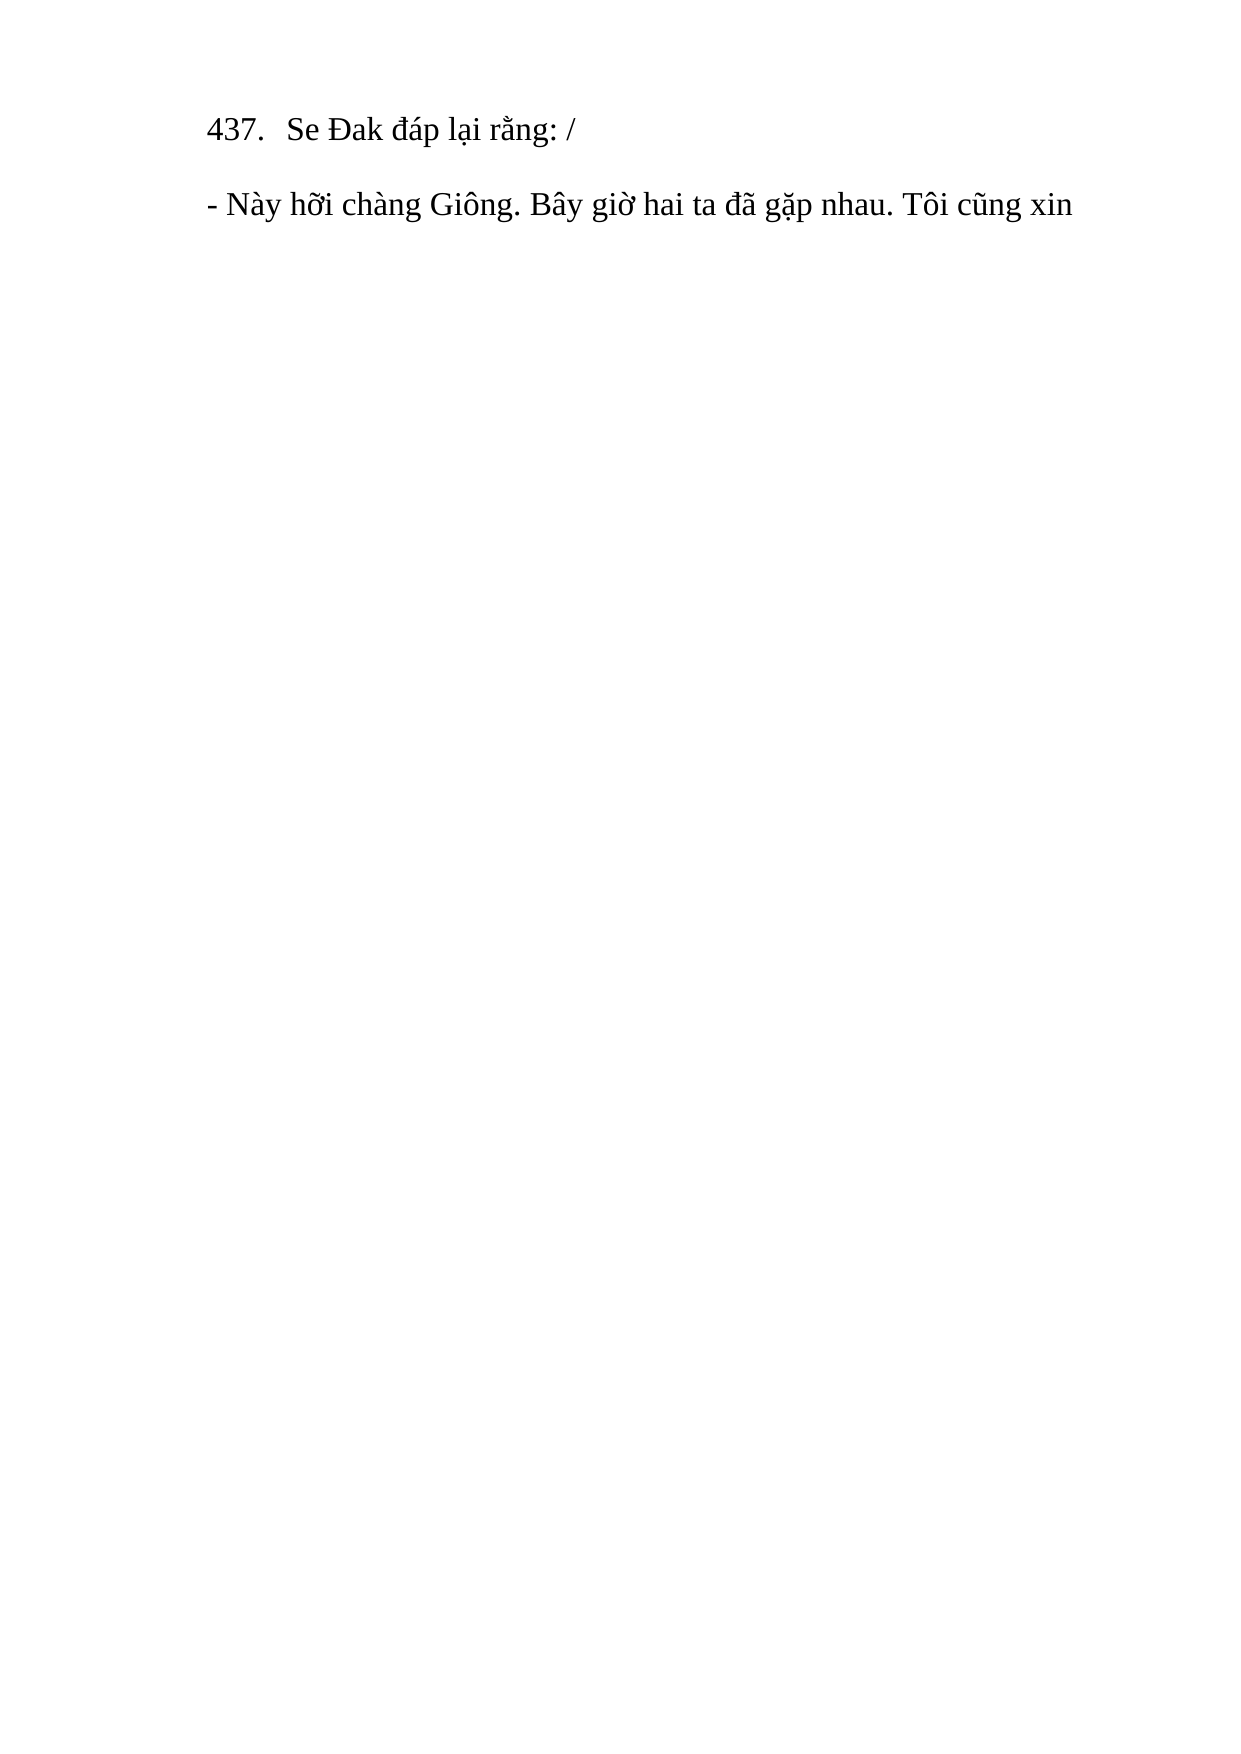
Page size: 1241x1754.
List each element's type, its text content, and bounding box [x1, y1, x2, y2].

list Se Đak đáp lại rằng: / [134, 109, 1101, 148]
text - Này hỡi chàng Giông. Bây giờ hai ta đã gặp nhau. Tôi cũng xin [134, 184, 1101, 222]
